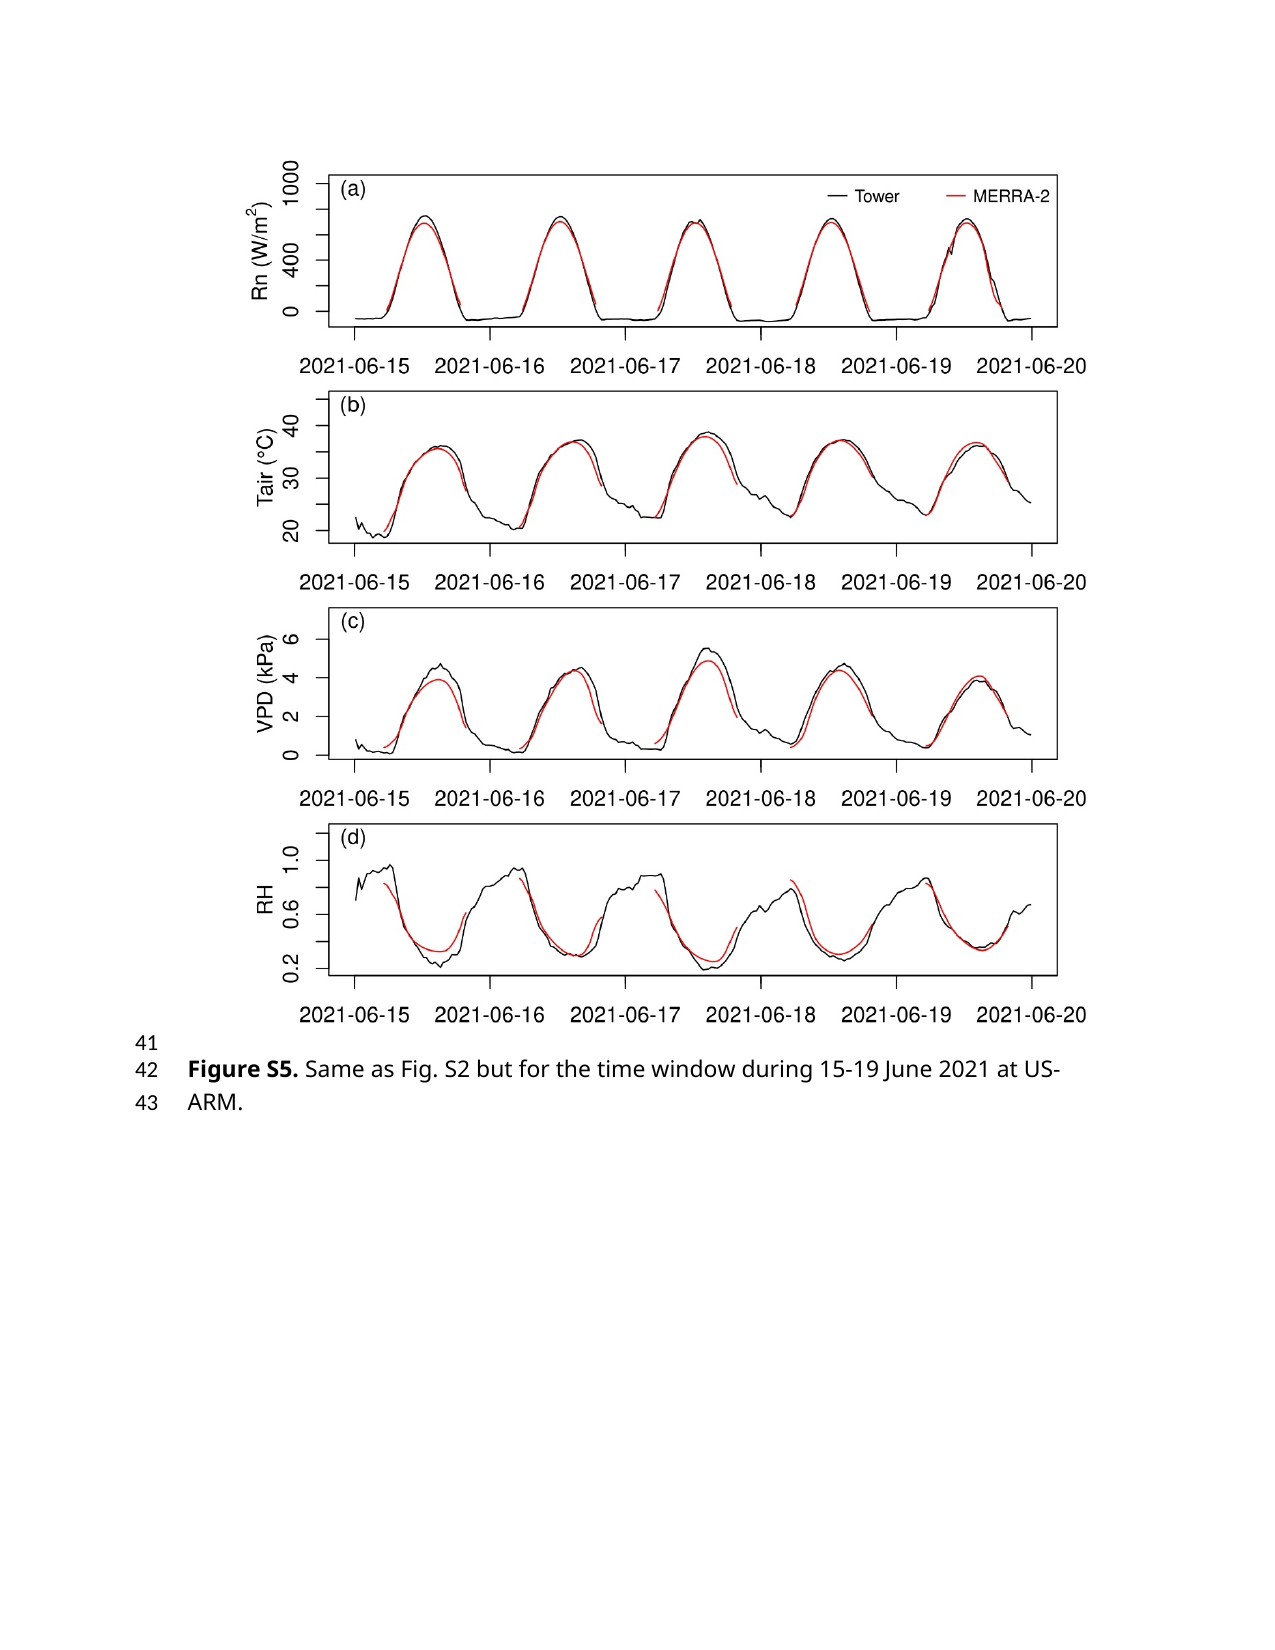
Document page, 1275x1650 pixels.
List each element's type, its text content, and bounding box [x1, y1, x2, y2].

text Figure S5. Same as Fig. S2 but for the time window during 15-19 June 2021 at US-ARM. [187, 1050, 1087, 1117]
picture [187, 150, 1088, 1050]
